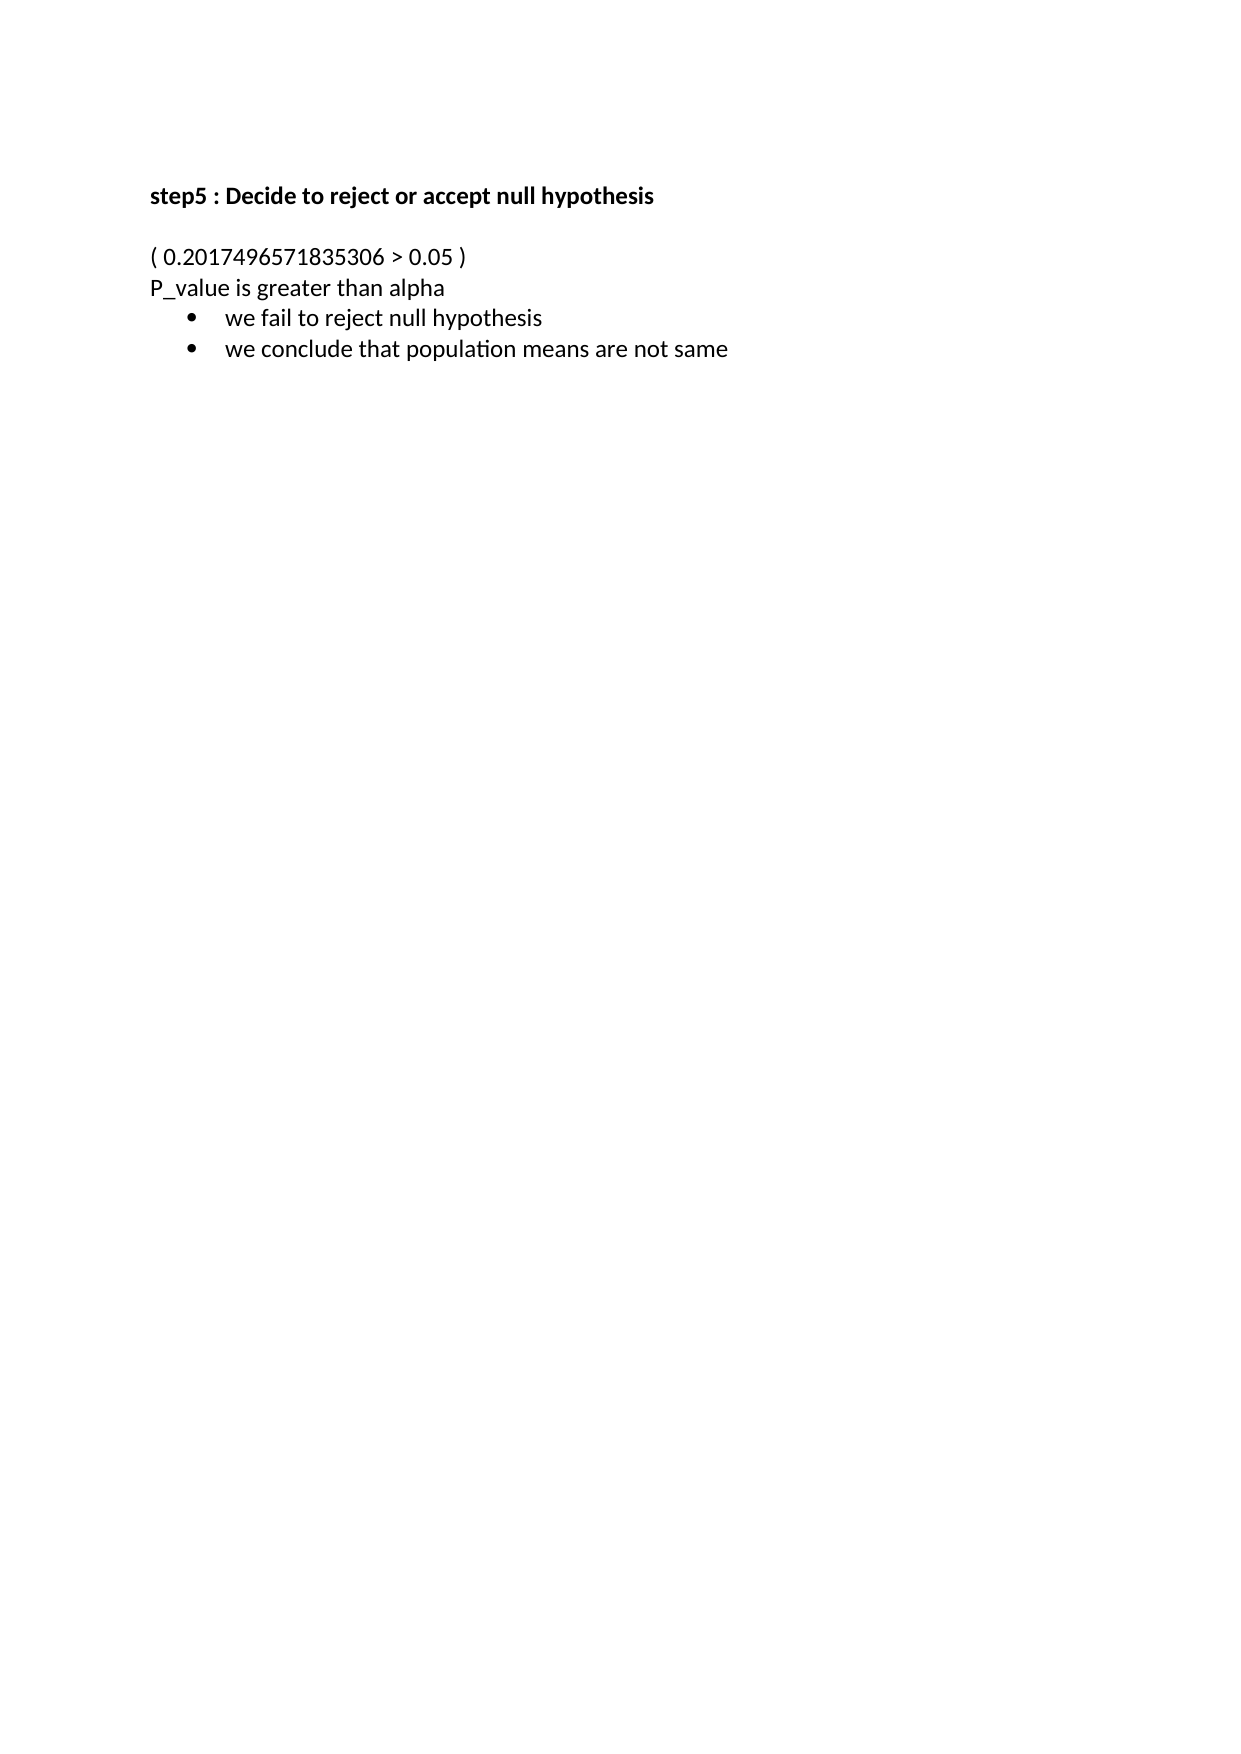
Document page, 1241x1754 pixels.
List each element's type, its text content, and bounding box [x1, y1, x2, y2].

text P_value is greater than alpha [150, 272, 1090, 303]
list we fail to reject null hypothesis [187, 303, 1090, 333]
text ( 0.2017496571835306 > 0.05 ) [150, 242, 1090, 272]
text step5 : Decide to reject or accept null hypothesis [150, 181, 1090, 211]
list we conclude that population means are not same [187, 333, 1090, 364]
